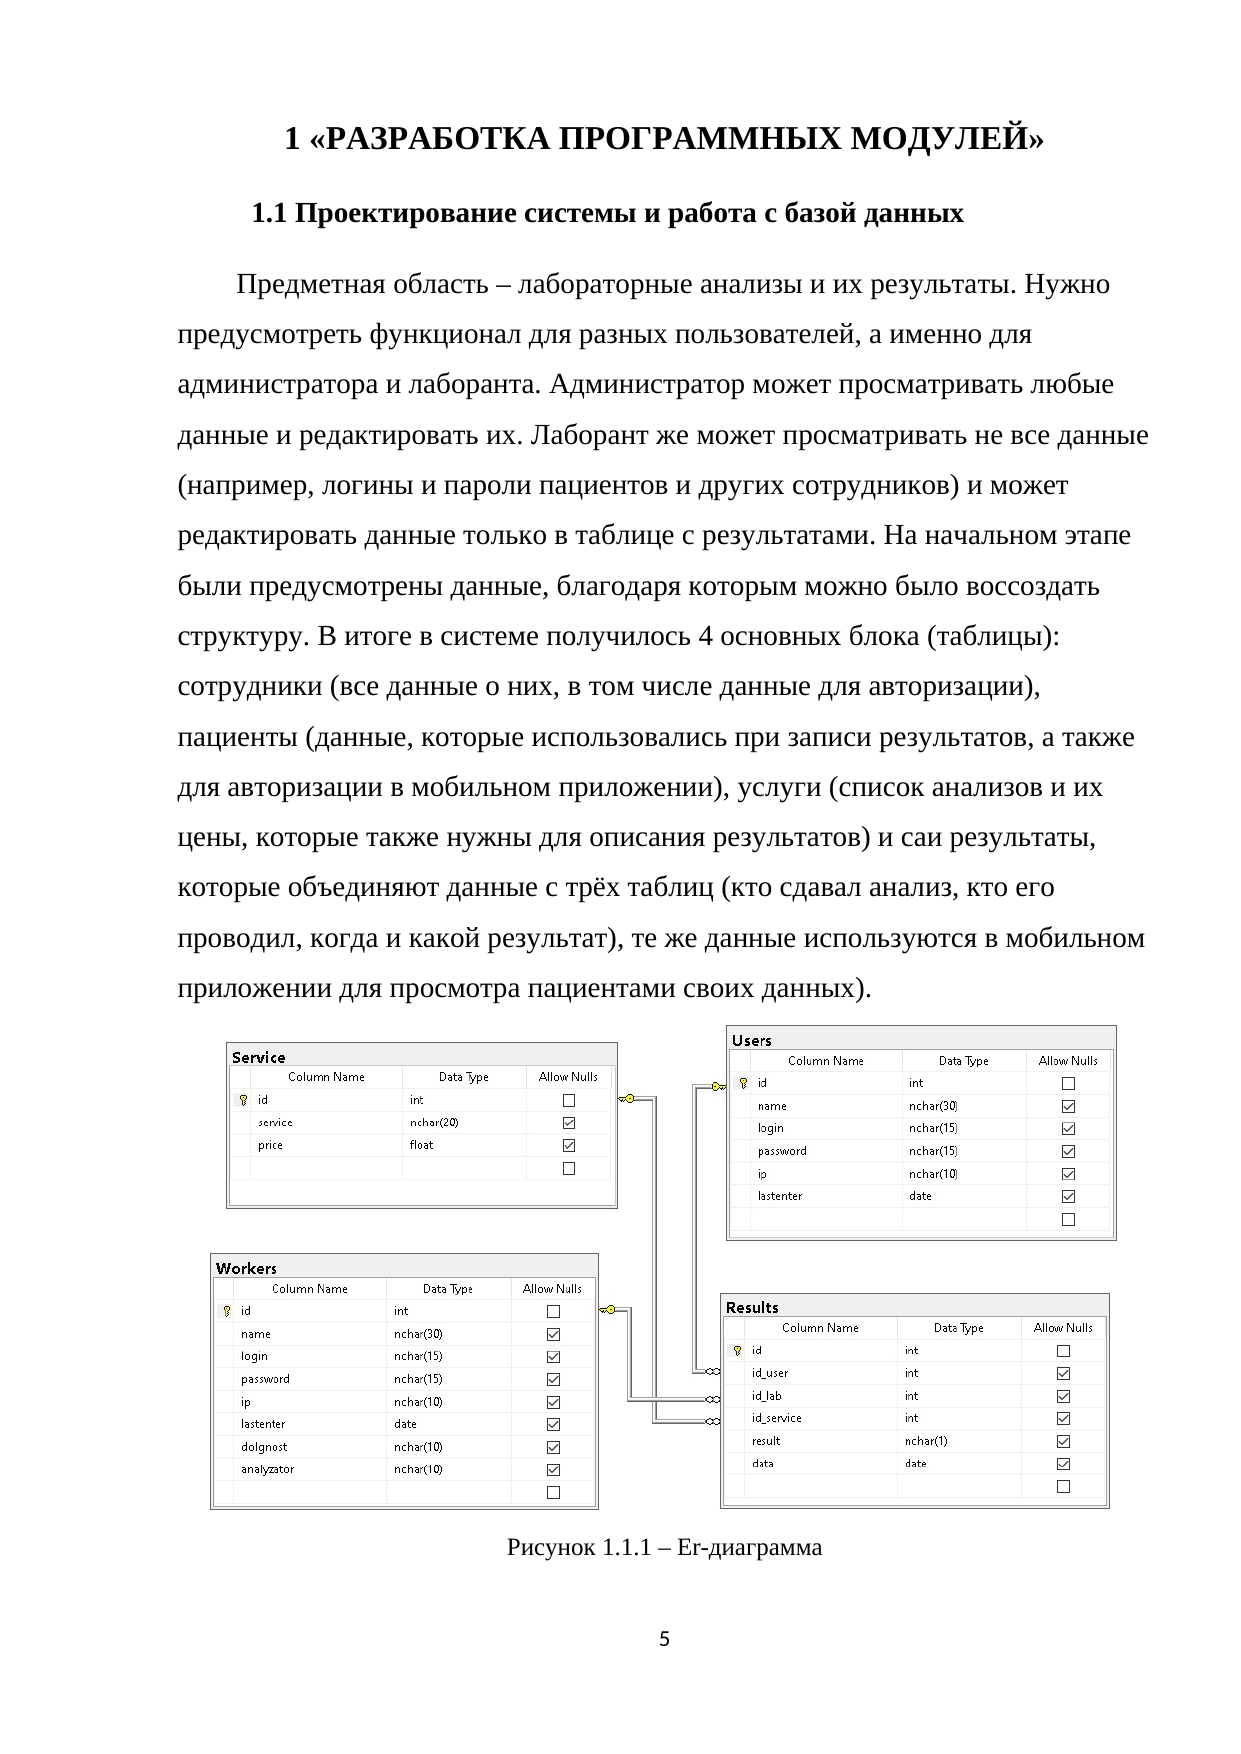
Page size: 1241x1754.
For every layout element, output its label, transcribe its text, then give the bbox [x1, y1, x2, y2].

subtitle 1 «РАЗРАБОТКА ПРОГРАММНЫХ МОДУЛЕЙ» [177, 118, 1152, 156]
text Предметная область – лабораторные анализы и их результаты. Нужно предусмотреть функционал для разных пользователей, а именно для администратора и лаборанта. Администратор может просматривать любые данные и редактировать их. Лаборант же может просматривать не все данные (например, логины и пароли пациентов и других сотрудников) и может редактировать данные только в таблице с результатами. На начальном этапе были предусмотрены данные, благодаря которым можно было воссоздать структуру. В итоге в системе получилось 4 основных блока (таблицы): сотрудники (все данные о них, в том числе данные для авторизации), пациенты (данные, которые использовались при записи результатов, а также для авторизации в мобильном приложении), услуги (список анализов и их цены, которые также нужны для описания результатов) и саи результаты, которые объединяют данные с трёх таблиц (кто сдавал анализ, кто его проводил, когда и какой результат), те же данные используются в мобильном приложении для просмотра пациентами своих данных). [177, 266, 1152, 1004]
picture [177, 1009, 1152, 1524]
subtitle 1.1 Проектирование системы и работа с базой данных [177, 195, 1152, 228]
